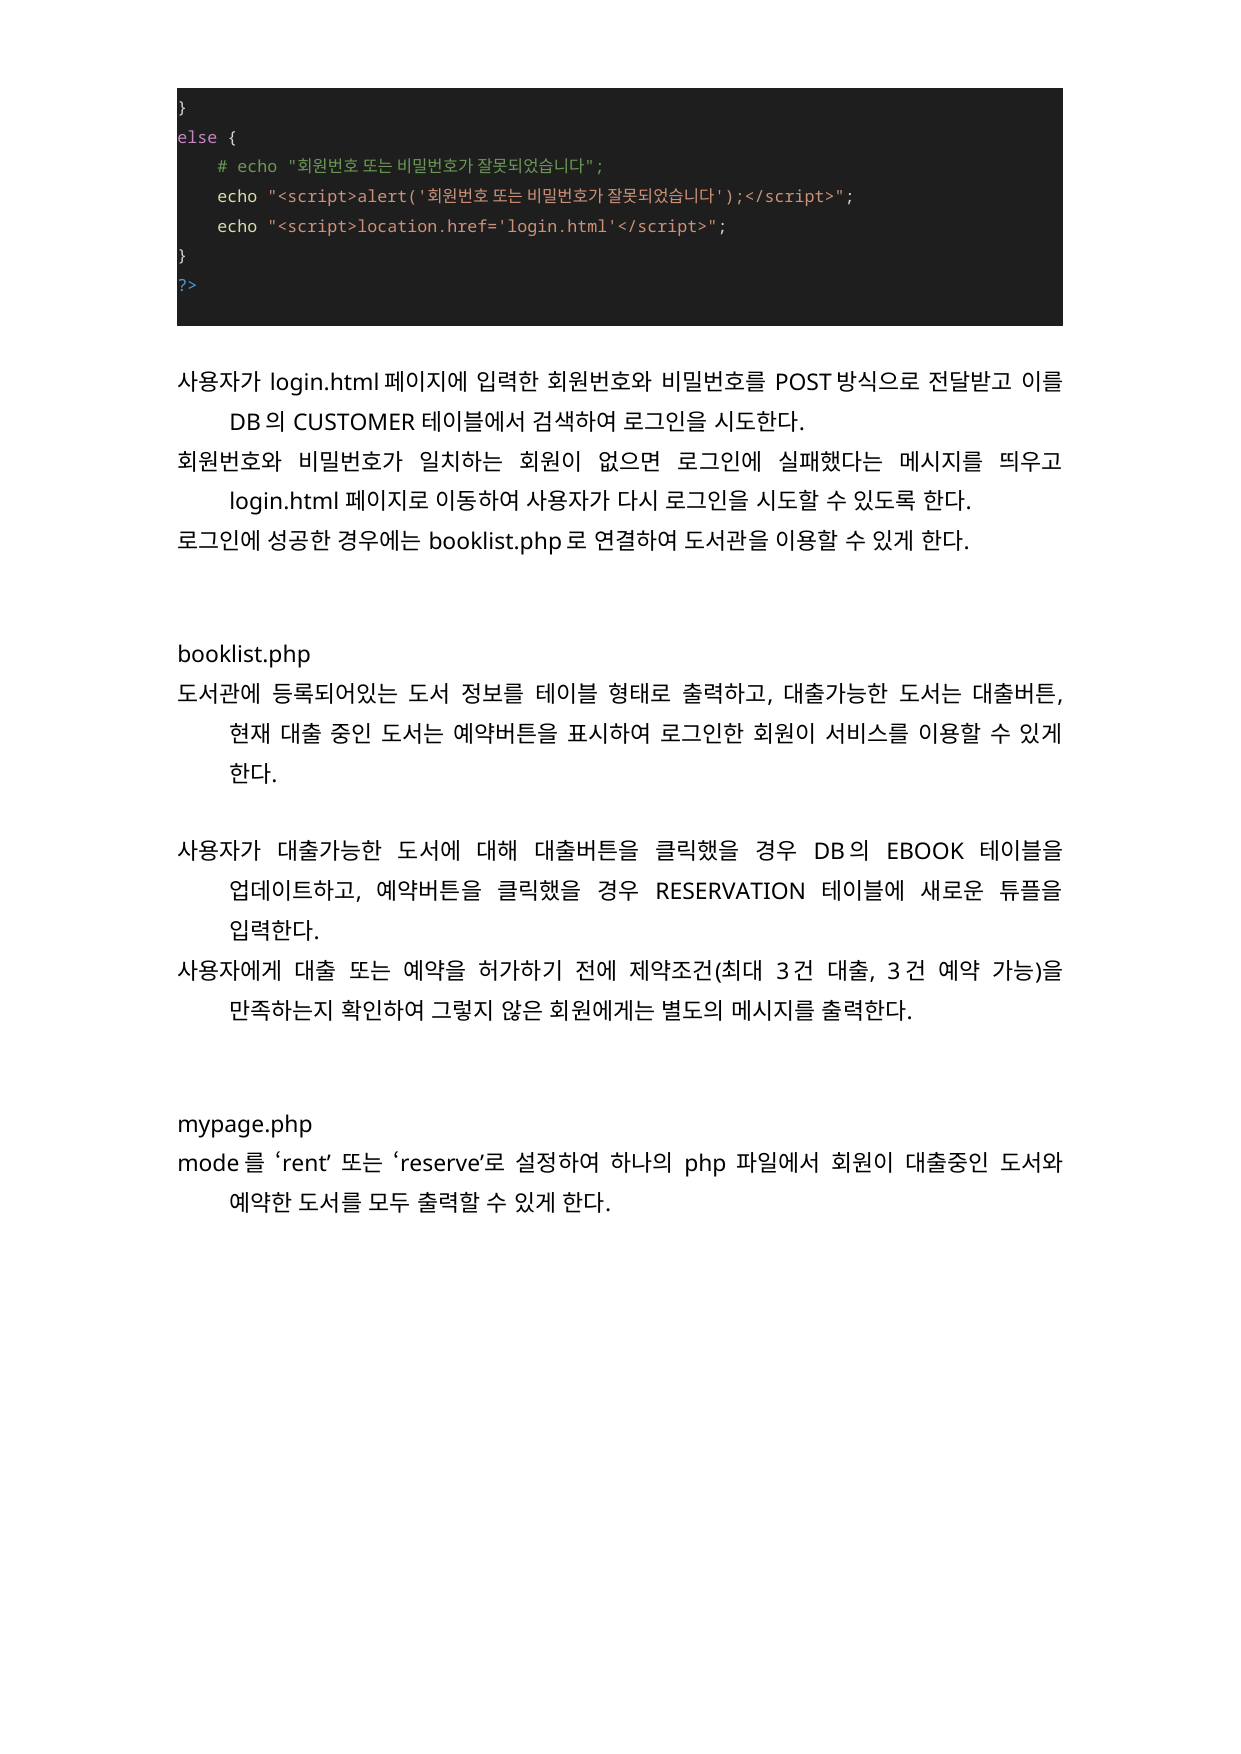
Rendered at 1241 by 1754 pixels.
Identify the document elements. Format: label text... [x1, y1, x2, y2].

text 로그인에 성공한 경우에는 booklist.php로 연결하여 도서관을 이용할 수 있게 한다. [177, 523, 1063, 557]
text 회원번호와 비밀번호가 일치하는 회원이 없으면 로그인에 실패했다는 메시지를 띄우고 login.html 페이지로 이동하여 사용자가 다시 로그인을 시도할 수 있도록 한다. [177, 443, 1063, 517]
text 사용자가 대출가능한 도서에 대해 대출버튼을 클릭했을 경우 DB의 EBOOK 테이블을 업데이트하고, 예약버튼을 클릭했을 경우 RESERVATION 테이블에 새로운 튜플을 입력한다. [177, 833, 1063, 946]
text 사용자에게 대출 또는 예약을 허가하기 전에 제약조건(최대 3건 대출, 3건 예약 가능)을 만족하는지 확인하여 그렇지 않은 회원에게는 별도의 메시지를 출력한다. [177, 953, 1063, 1026]
text ?> [177, 267, 1063, 296]
text 사용자가 login.html페이지에 입력한 회원번호와 비밀번호를 POST방식으로 전달받고 이를 DB의 CUSTOMER 테이블에서 검색하여 로그인을 시도한다. [177, 363, 1063, 437]
text } [177, 88, 1063, 118]
text # echo "회원번호 또는 비밀번호가 잘못되었습니다"; [177, 148, 1063, 178]
text mypage.php [177, 1108, 1063, 1139]
text else { [177, 118, 1063, 148]
text booklist.php [177, 638, 1063, 669]
text mode를 ‘rent’ 또는 ‘reserve’로 설정하여 하나의 php 파일에서 회원이 대출중인 도서와 예약한 도서를 모두 출력할 수 있게 한다. [177, 1145, 1063, 1218]
text } [177, 237, 1063, 267]
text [177, 207, 1063, 237]
text 도서관에 등록되어있는 도서 정보를 테이블 형태로 출력하고, 대출가능한 도서는 대출버튼, 현재 대출 중인 도서는 예약버튼을 표시하여 로그인한 회원이 서비스를 이용할 수 있게 한다. [177, 676, 1063, 789]
text echo "<script>alert('회원번호 또는 비밀번호가 잘못되었습니다');</script>"; [177, 178, 1063, 207]
